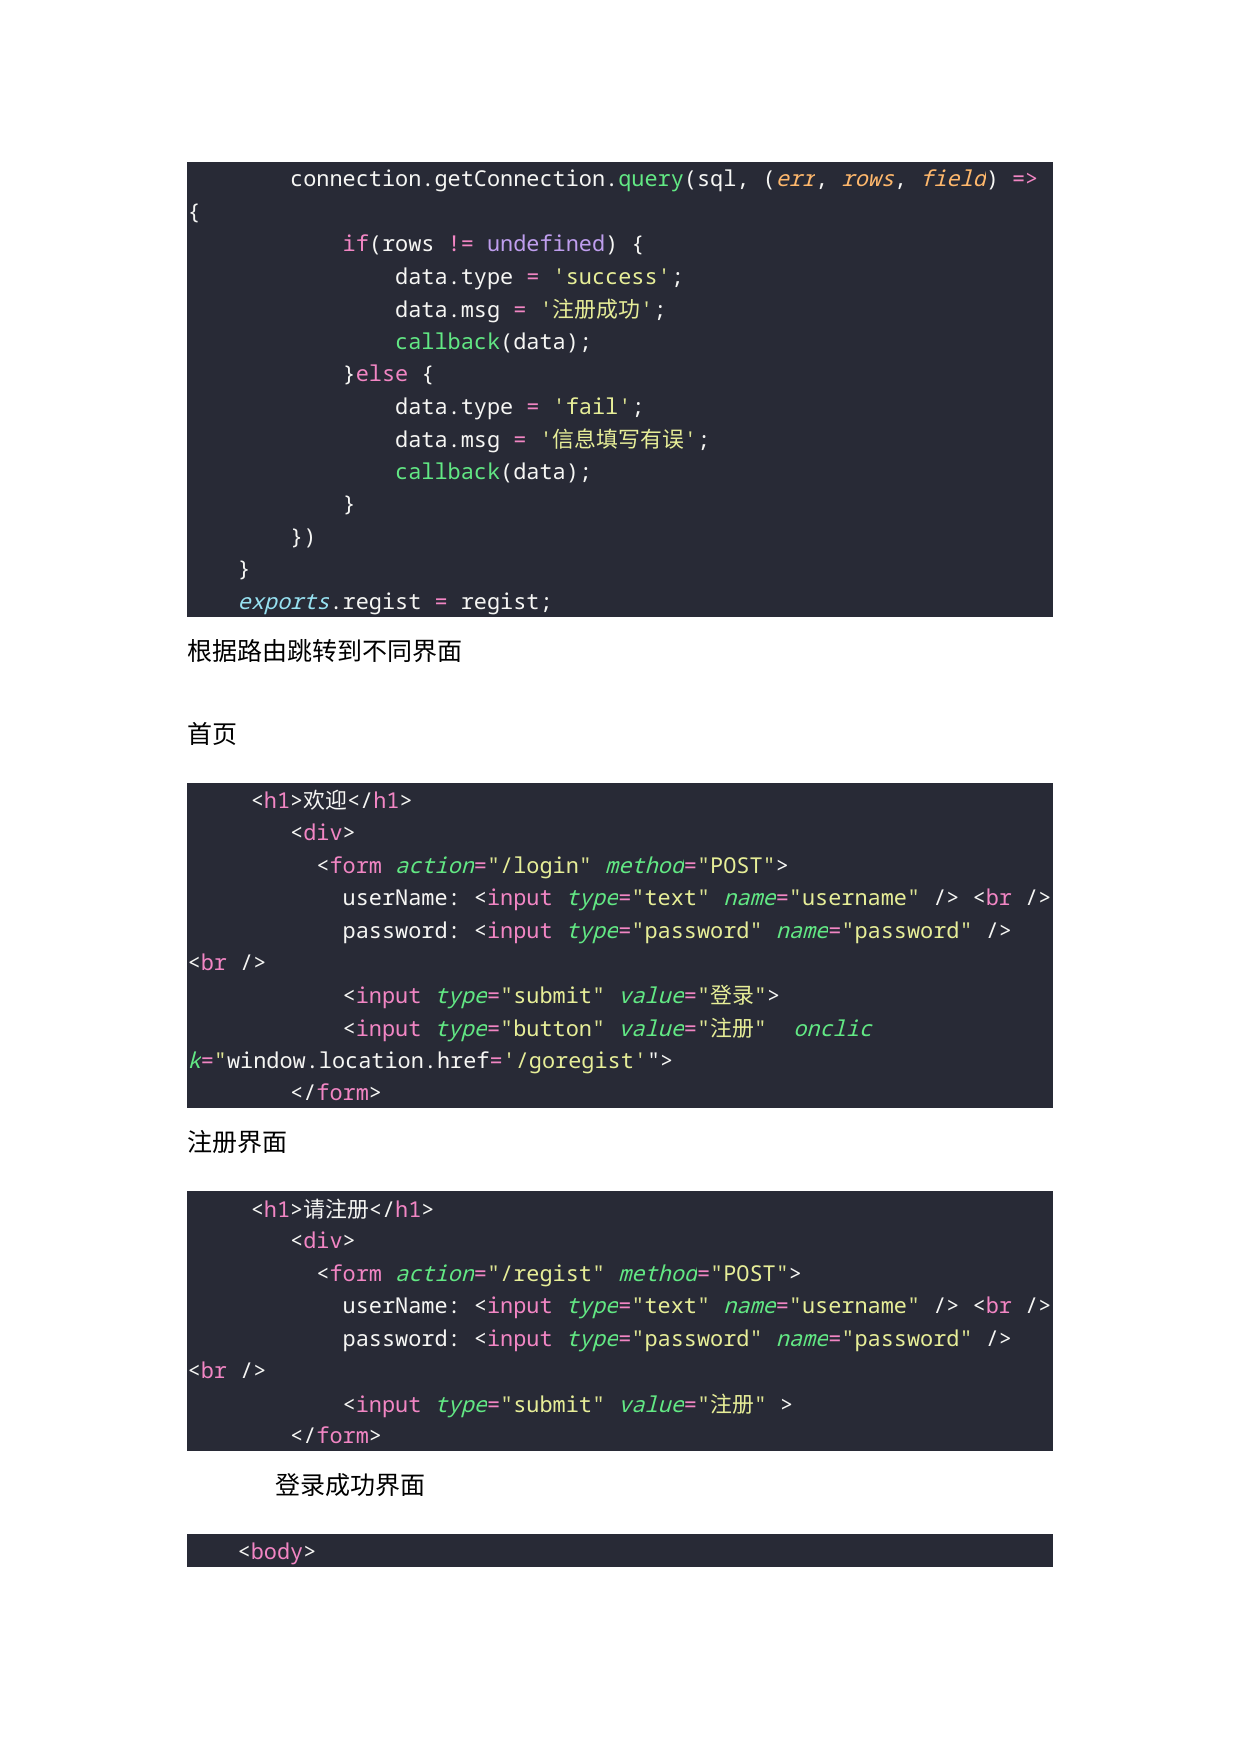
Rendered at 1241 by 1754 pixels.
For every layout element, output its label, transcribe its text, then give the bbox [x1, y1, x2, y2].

text <input type="submit" value="注册" > [187, 1386, 1053, 1419]
text data.type = 'fail'; [187, 389, 1053, 422]
text data.msg = '信息填写有误'; [187, 422, 553, 454]
text } [187, 552, 1053, 584]
list 注册界面 [187, 1108, 1053, 1173]
text }else { [187, 357, 1053, 389]
text callback(data); [187, 454, 1053, 487]
text </form> [187, 1419, 1053, 1451]
text exports.regist = regist; [187, 584, 1053, 617]
text </form> [187, 1076, 1053, 1108]
text data.msg = '信息填写有误'; [684, 422, 1053, 454]
text <div> [187, 816, 1053, 848]
list 根据路由跳转到不同界面 [187, 617, 1053, 682]
text password: <input type="password" name="password" /> <br /> [187, 913, 1053, 978]
list 登录成功界面 [231, 1451, 1053, 1516]
text <form action="/regist" method="POST"> [187, 1256, 1053, 1289]
text <h1>请注册</h1> [187, 1191, 1053, 1224]
text <form action="/login" method="POST"> [187, 848, 1053, 881]
text data.type = 'success'; [187, 259, 1053, 292]
text userName: <input type="text" name="username" /> <br /> [187, 881, 1053, 913]
text userName: <input type="text" name="username" /> <br /> [187, 1289, 1053, 1321]
text data.msg = '注册成功'; [640, 292, 1053, 324]
text }) [187, 519, 1053, 552]
text data.msg = '注册成功'; [187, 292, 553, 324]
text <input type="submit" value="登录"> [187, 978, 1053, 1011]
text <body> [187, 1534, 1053, 1567]
text callback(data); [187, 324, 1053, 357]
text if(rows != undefined) { [187, 227, 1053, 259]
text connection.getConnection.query(sql, (err, rows, field) => { [187, 162, 1053, 227]
list 首页 [187, 700, 1053, 765]
text <h1>欢迎</h1> [187, 783, 1053, 816]
text } [187, 487, 1053, 519]
text <div> [187, 1224, 1053, 1256]
text password: <input type="password" name="password" /> <br /> [187, 1321, 1053, 1386]
text <input type="button" value="注册" onclick="window.location.href='/goregist'"> [187, 1011, 1053, 1076]
